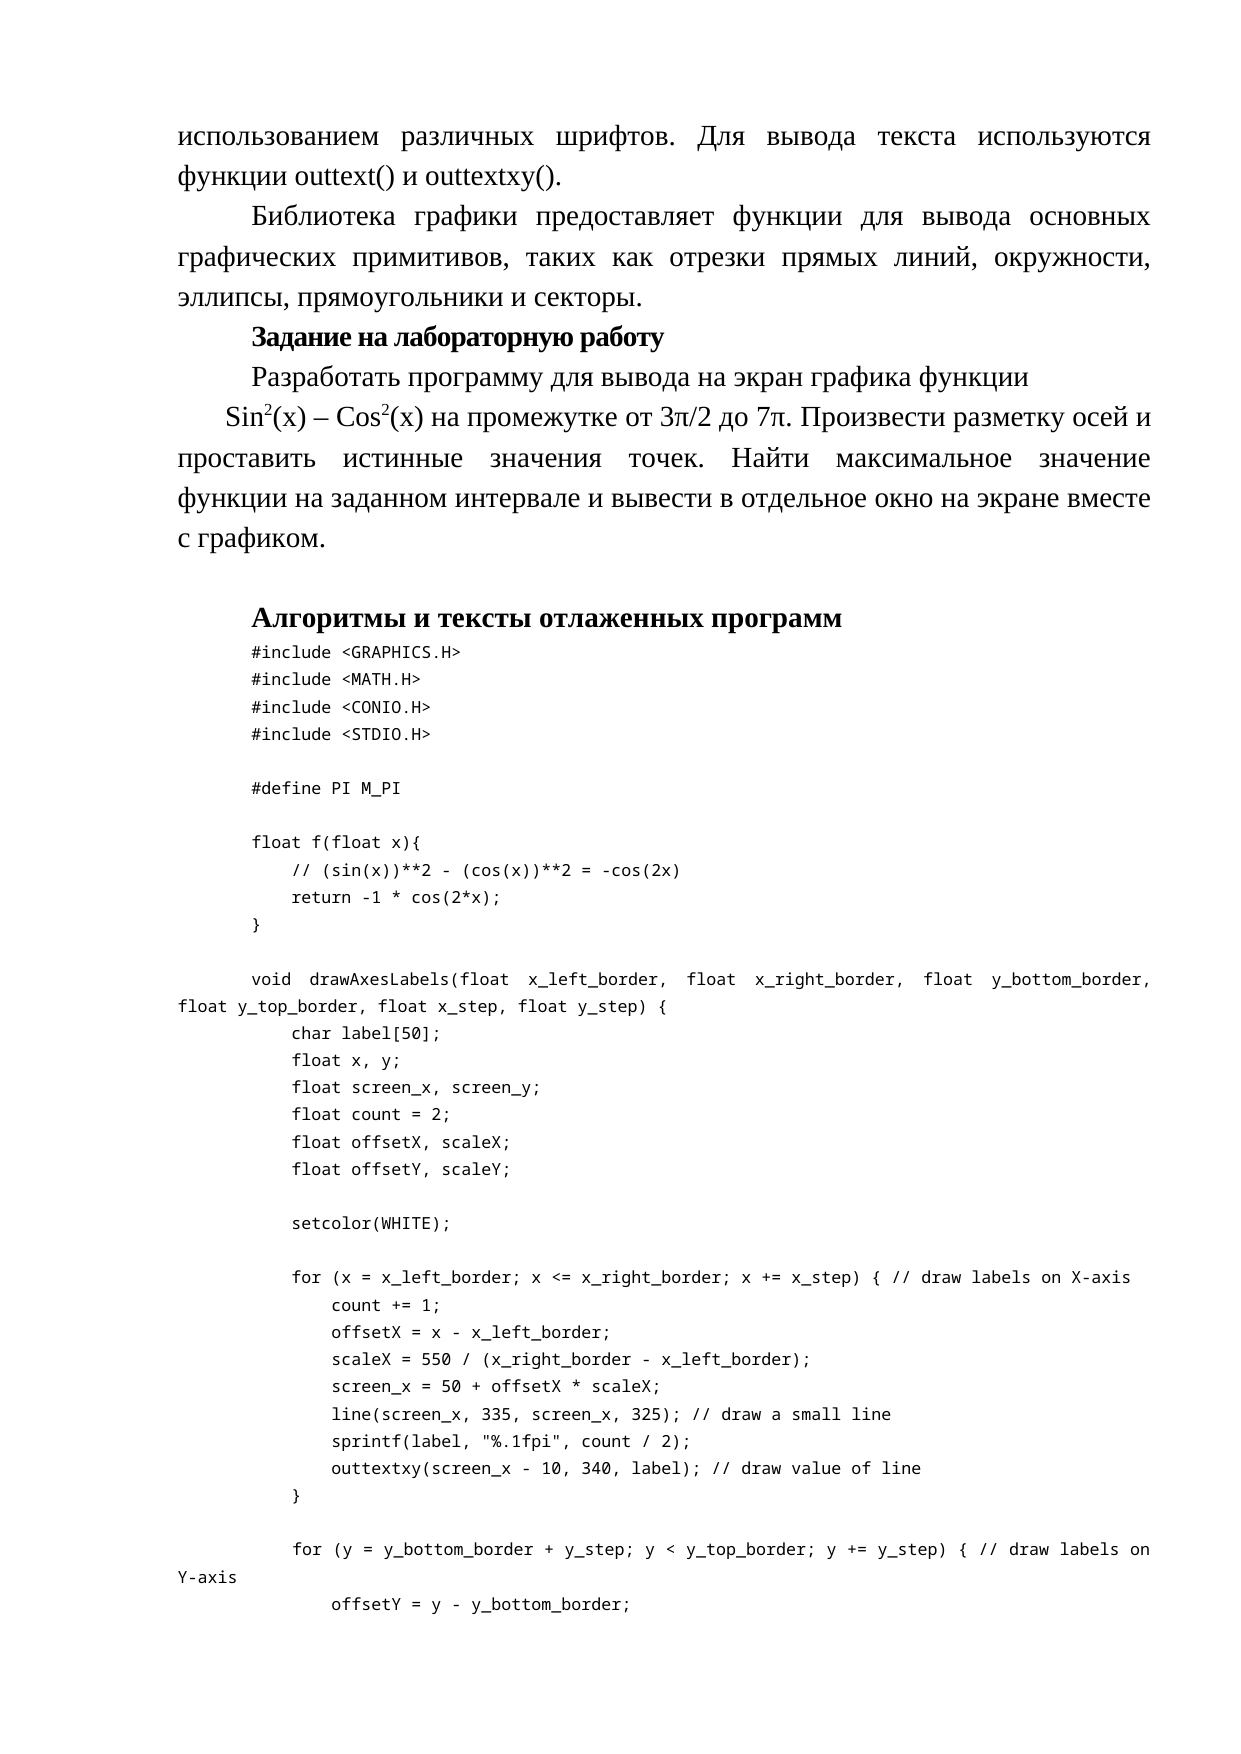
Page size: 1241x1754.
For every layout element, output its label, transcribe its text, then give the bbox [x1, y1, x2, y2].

text for (y = y_bottom_border + y_step; y < y_top_border; y += y_step) { // draw labels on Y-axis [177, 1538, 1152, 1588]
text void drawAxesLabels(float x_left_border, float x_right_border, float y_bottom_border, float y_top_border, float x_step, float y_step) { [177, 967, 1152, 1017]
text screen_x = 50 + offsetX * scaleX; [177, 1375, 1152, 1398]
text // (sin(x))**2 - (cos(x))**2 = -cos(2x) [177, 858, 1152, 881]
text float count = 2; [177, 1103, 1152, 1126]
text Библиотека графики предоставляет функции для вывода основных графических примитивов, таких как отрезки прямых линий, окружности, эллипсы, прямоугольники и секторы. [177, 198, 1152, 312]
text float offsetY, scaleY; [177, 1157, 1152, 1180]
text Алгоритмы и тексты отлаженных программ [177, 601, 1152, 634]
text count += 1; [177, 1293, 1152, 1316]
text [177, 118, 1152, 192]
text } [177, 1484, 1152, 1506]
text char label[50]; [177, 1021, 1152, 1044]
text scaleX = 550 / (x_right_border - x_left_border); [177, 1348, 1152, 1370]
text setcolor(WHITE); [177, 1212, 1152, 1234]
text float screen_x, screen_y; [177, 1076, 1152, 1098]
text Задание на лабораторную работу [177, 319, 1152, 353]
text float offsetX, scaleX; [177, 1130, 1152, 1153]
text #include <GRAPHICS.H> [177, 641, 1152, 663]
text Разработать программу для вывода на экран графика функции [177, 359, 1152, 393]
text offsetY = y - y_bottom_border; [177, 1592, 1152, 1615]
text #include <STDIO.H> [177, 722, 1152, 745]
text Sin2(x) – Cos2(x) на промежутке от 3π/2 до 7π. Произвести разметку осей и проставить истинные значения точек. Найти максимальное значение функции на заданном интервале и вывести в отдельное окно на экране вместе с графиком. [177, 399, 1152, 554]
text return -1 * cos(2*x); [177, 886, 1152, 908]
text #include <MATH.H> [177, 668, 1152, 691]
text offsetX = x - x_left_border; [177, 1321, 1152, 1343]
text float f(float x){ [177, 831, 1152, 854]
text float x, y; [177, 1049, 1152, 1071]
text #define PI M_PI [177, 777, 1152, 799]
text for (x = x_left_border; x <= x_right_border; x += x_step) { // draw labels on X-axis [177, 1266, 1152, 1289]
text #include <CONIO.H> [177, 695, 1152, 718]
text sprintf(label, "%.1fpi", count / 2); [177, 1429, 1152, 1452]
text line(screen_x, 335, screen_x, 325); // draw a small line [177, 1402, 1152, 1425]
text } [177, 913, 1152, 935]
text outtextxy(screen_x - 10, 340, label); // draw value of line [177, 1456, 1152, 1479]
